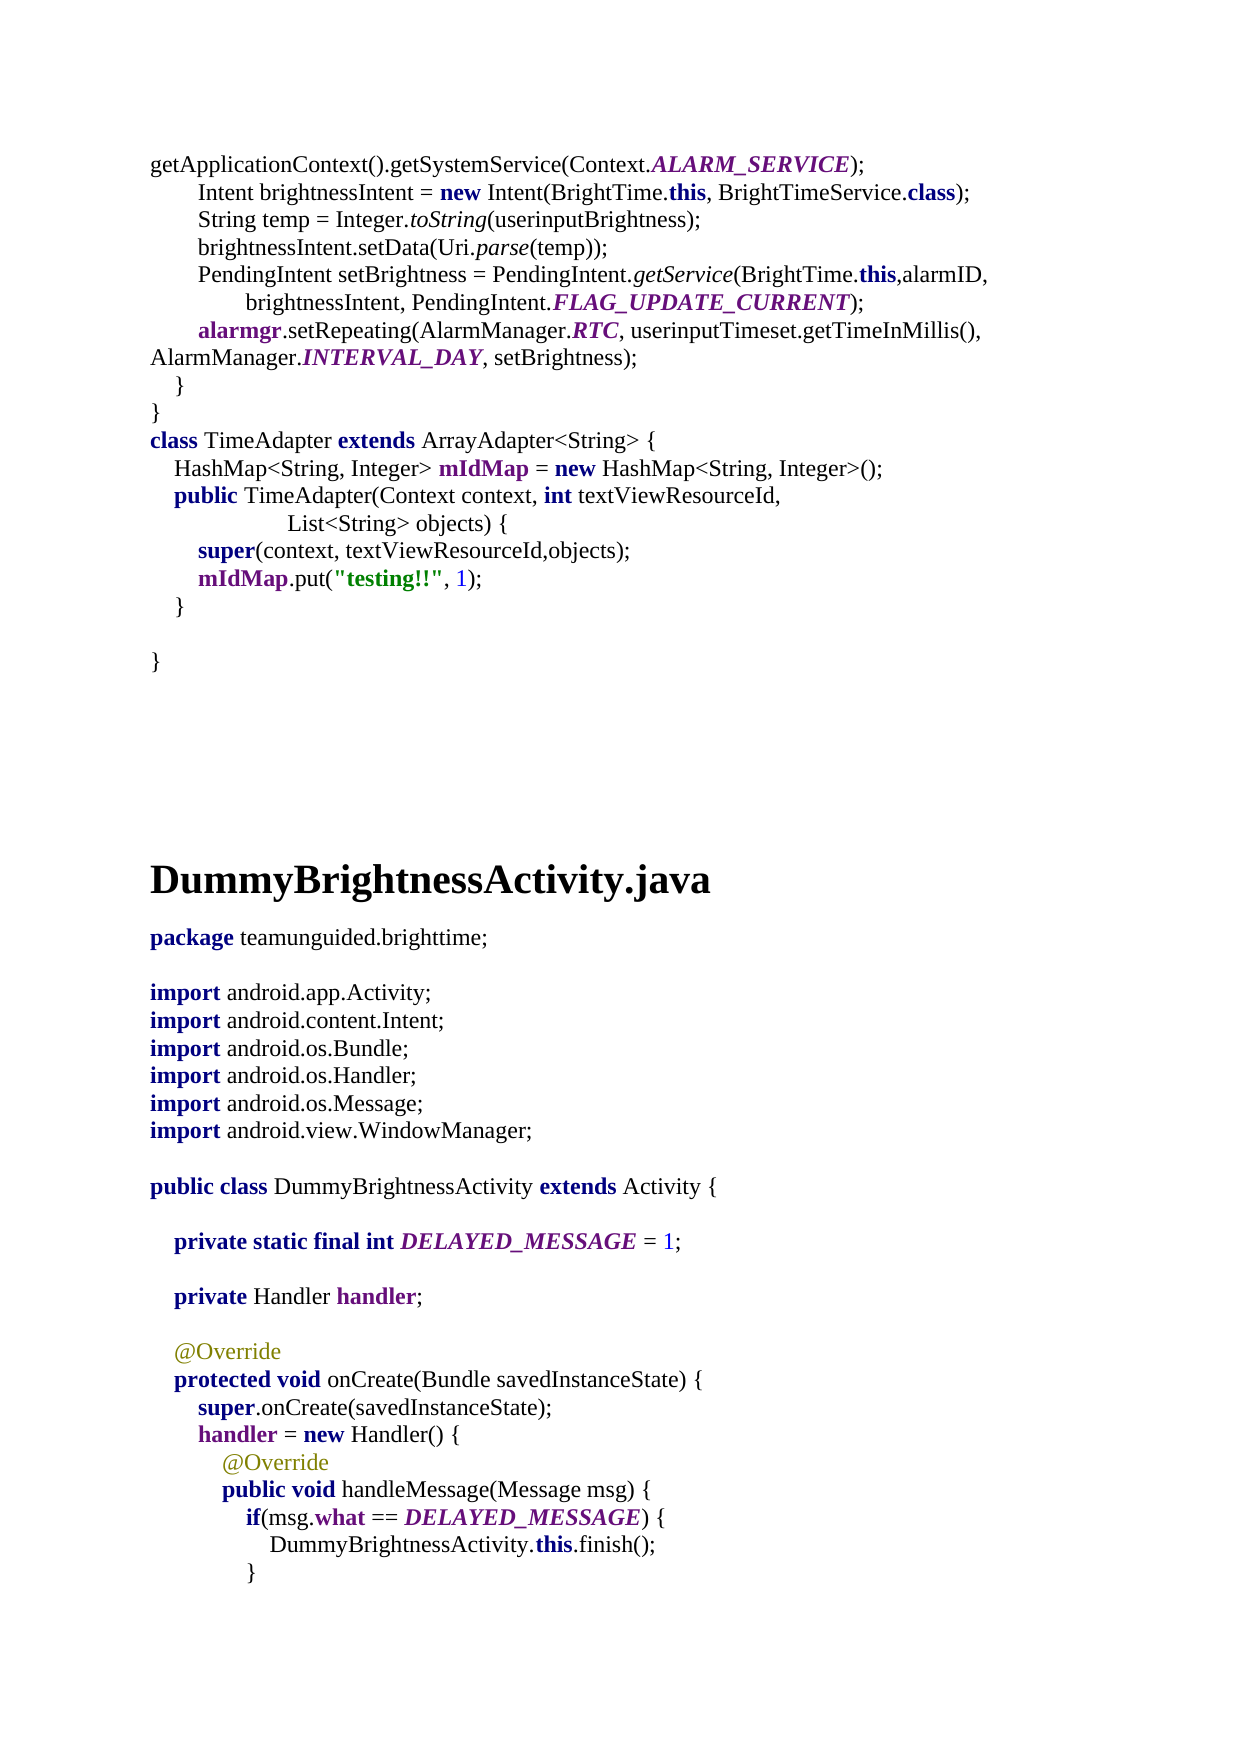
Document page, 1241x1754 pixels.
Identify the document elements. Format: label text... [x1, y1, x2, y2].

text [150, 150, 1090, 674]
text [150, 923, 1090, 1586]
text DummyBrightnessActivity.java [150, 855, 1090, 903]
